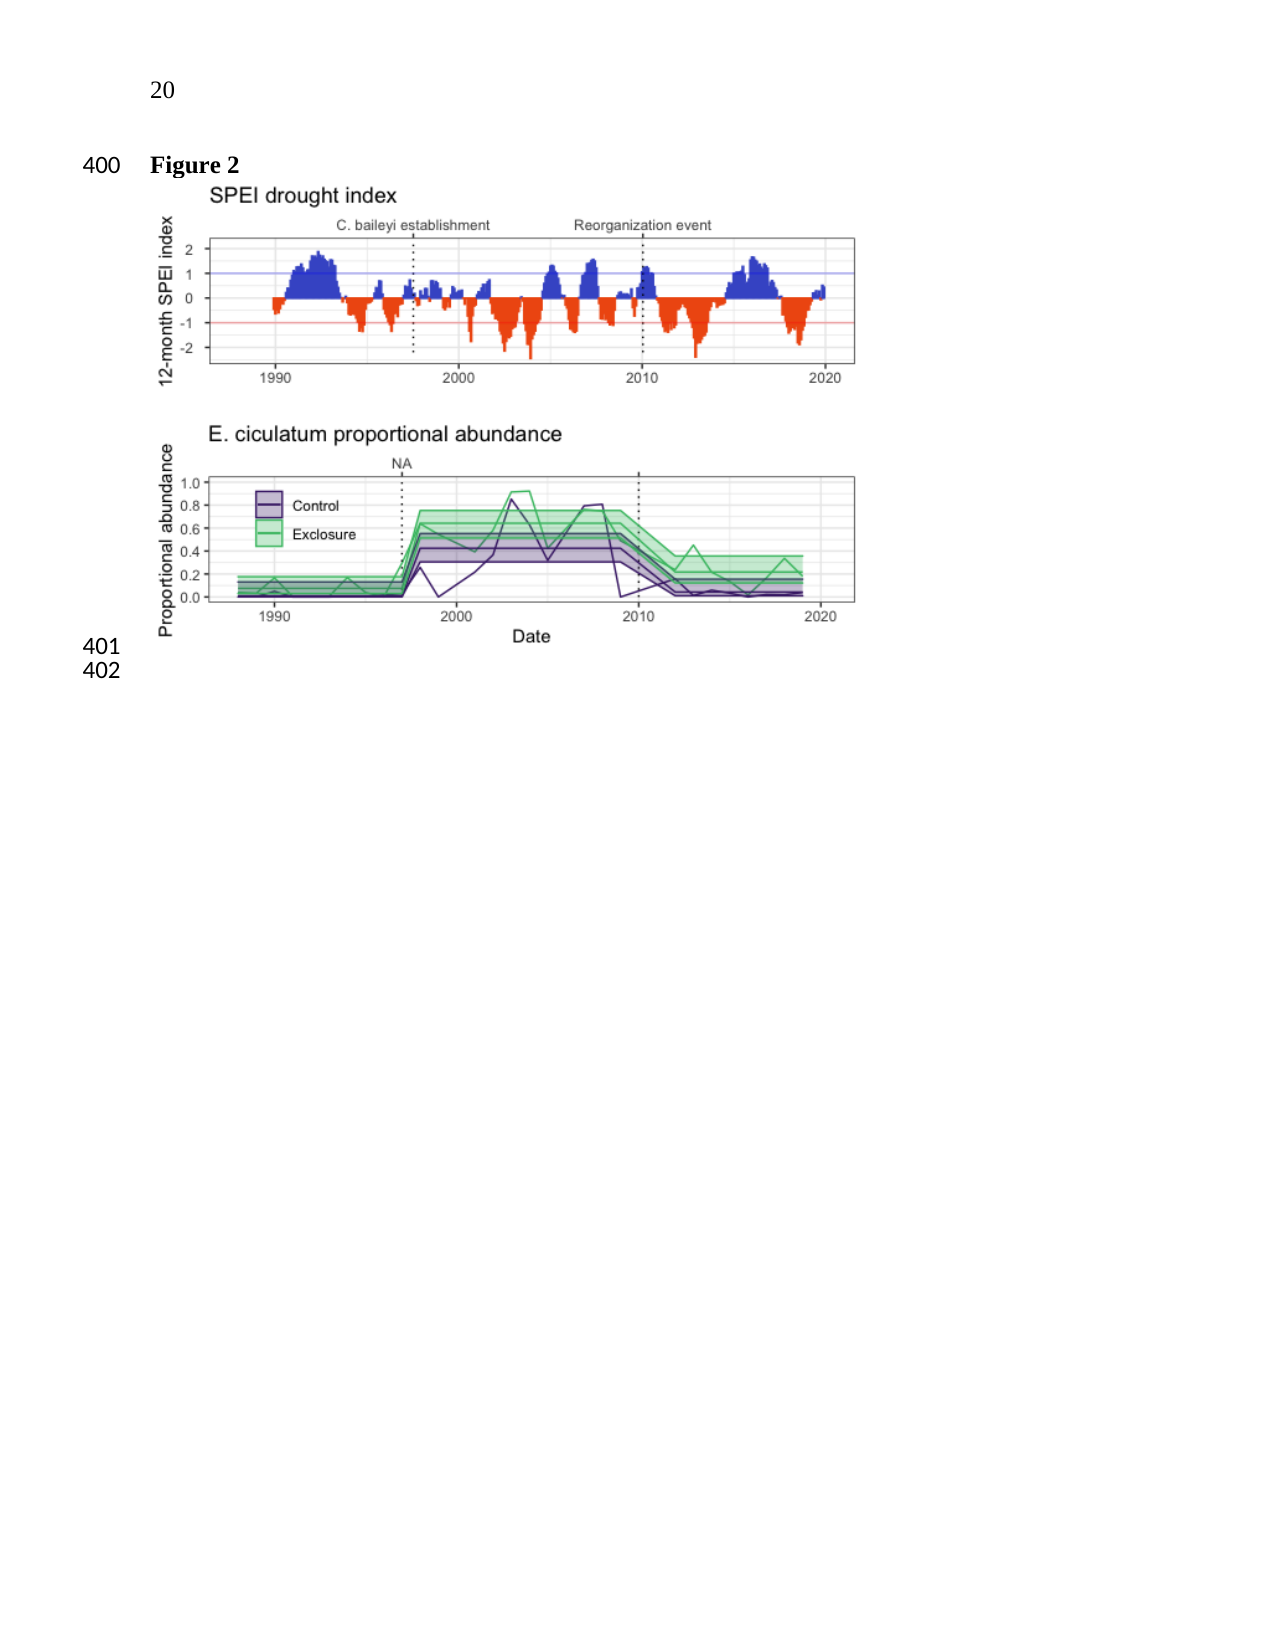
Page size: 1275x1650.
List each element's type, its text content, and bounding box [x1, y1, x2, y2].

text Figure 2 [150, 150, 1125, 179]
picture [150, 178, 864, 655]
